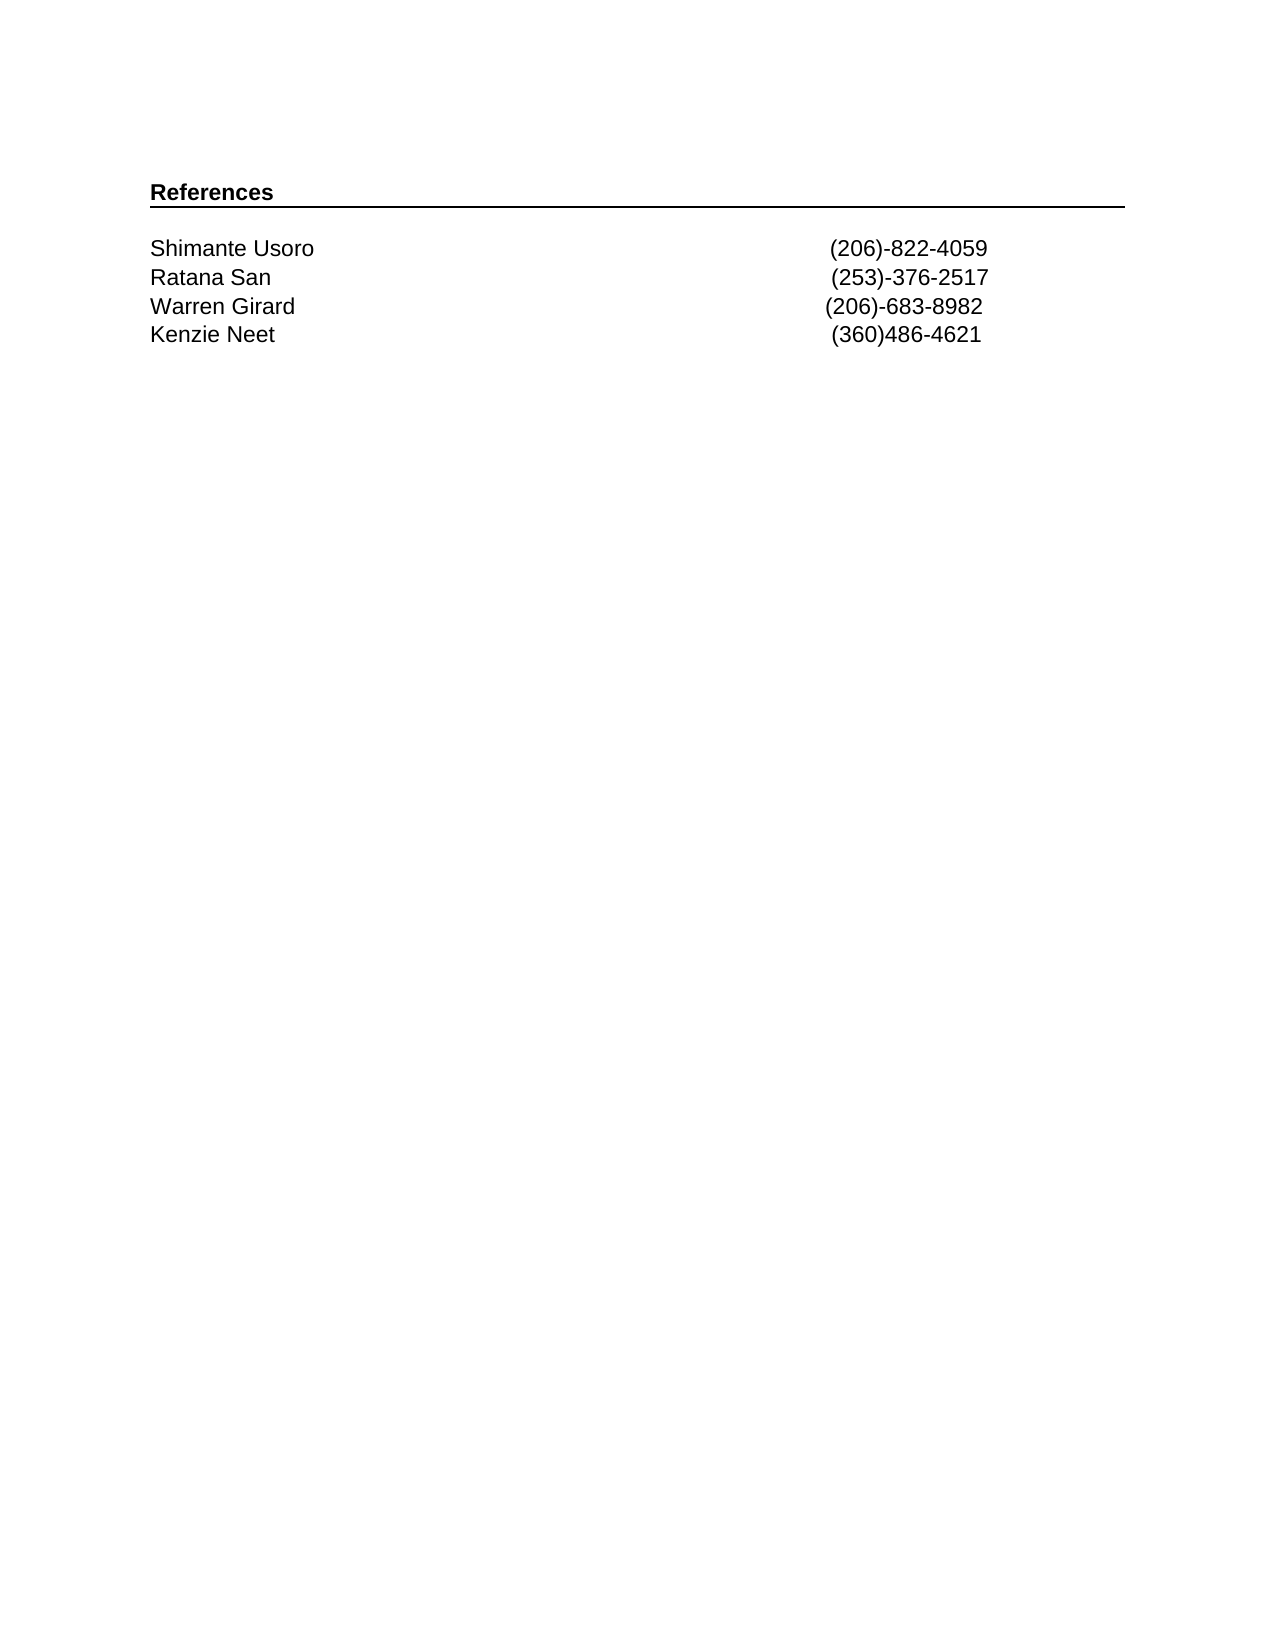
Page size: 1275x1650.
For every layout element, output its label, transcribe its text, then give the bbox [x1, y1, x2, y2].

text Kenzie Neet (360)486-4621 [150, 321, 1125, 348]
text Warren Girard (206)-683-8982 [150, 293, 1125, 319]
text Ratana San (253)-376-2517 [150, 264, 1125, 290]
text Shimante Usoro (206)-822-4059 [150, 235, 1125, 262]
text References [150, 178, 779, 205]
